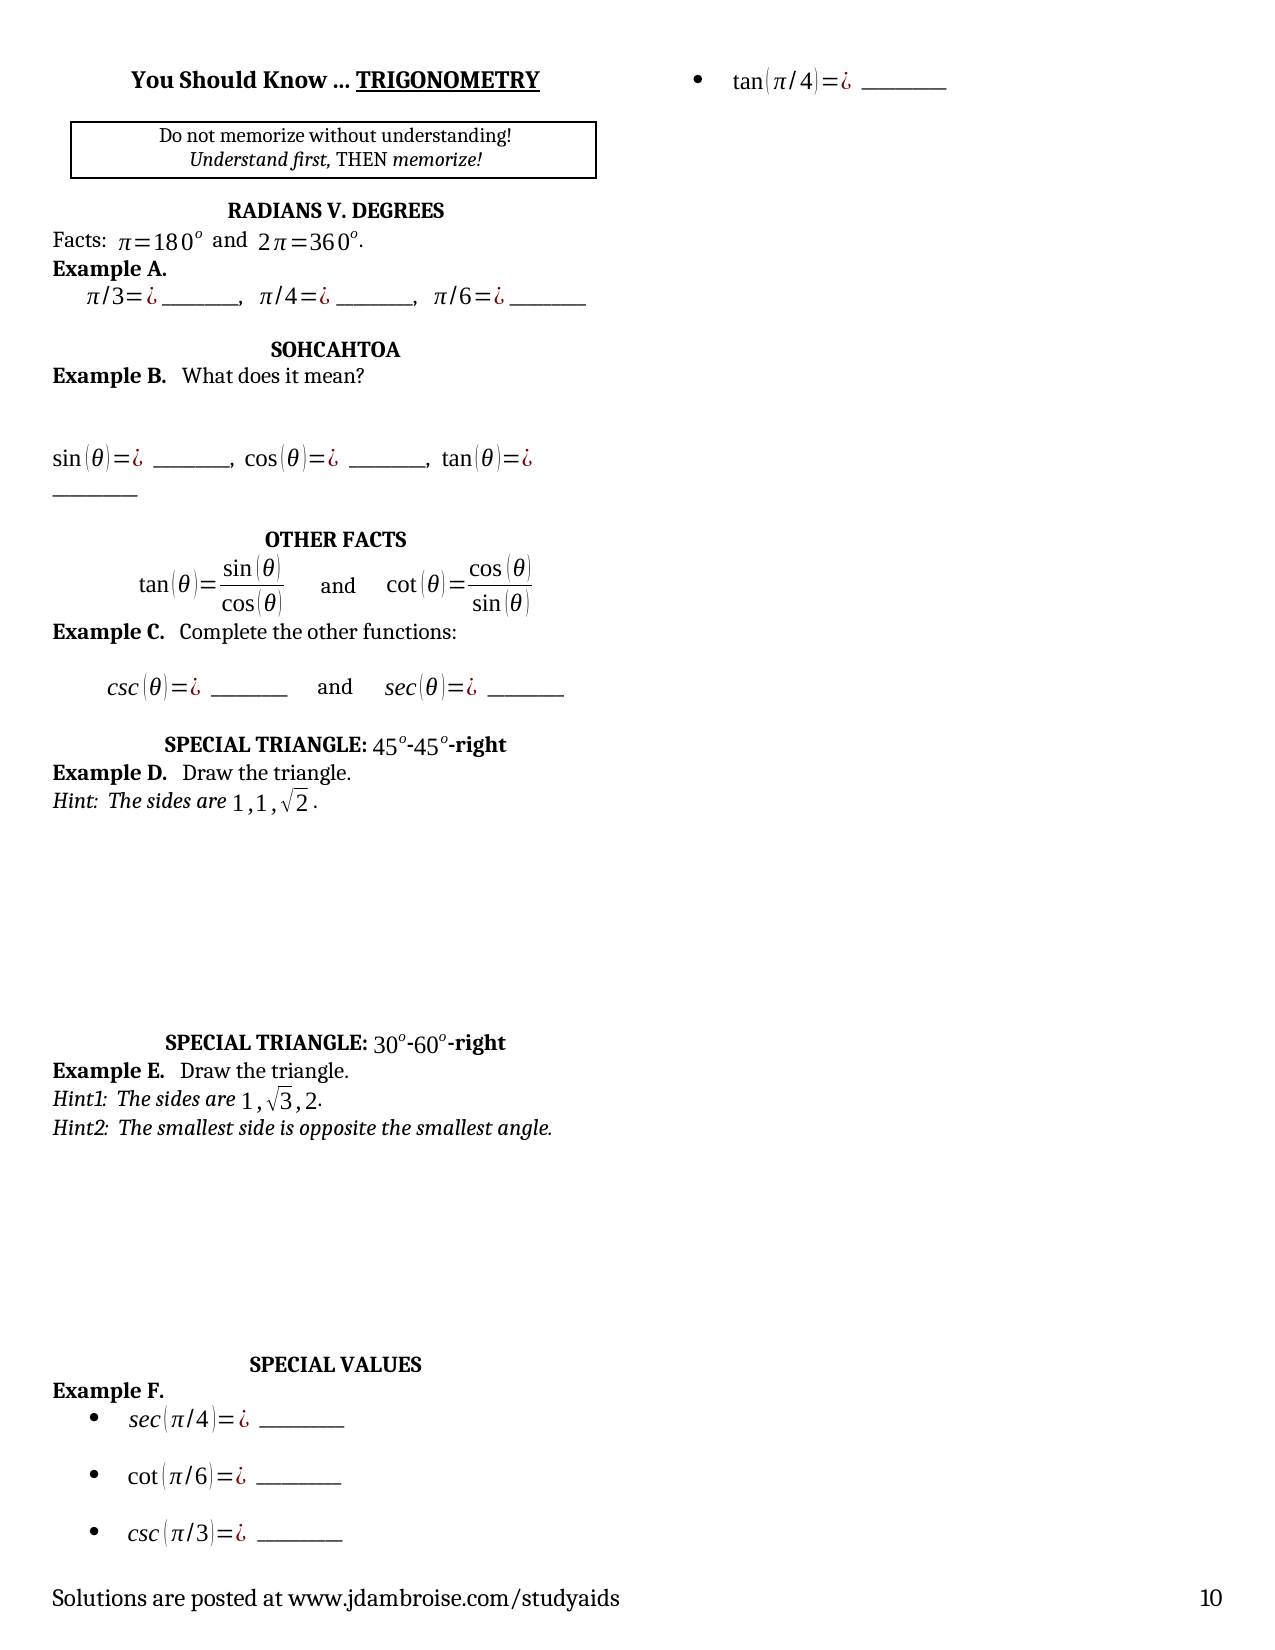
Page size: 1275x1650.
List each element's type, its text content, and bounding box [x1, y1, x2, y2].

text _________, _________, __________ [52, 442, 619, 500]
text SOHCAHTOA [52, 337, 619, 363]
text SPECIAL TRIANGLE: --right [52, 1027, 619, 1058]
text Example E. Draw the triangle. [52, 1058, 619, 1084]
list __________ [90, 1404, 619, 1435]
text Example B. What does it mean? [52, 363, 619, 390]
text You Should Know ... TRIGONOMETRY [52, 66, 619, 95]
text _________, _________, _________ [52, 282, 619, 311]
text and [52, 553, 619, 618]
text Do not memorize without understanding! [52, 124, 619, 148]
text Example C. Complete the other functions: [52, 618, 619, 645]
text RADIANS V. DEGREES [52, 198, 619, 224]
list __________ [90, 1461, 619, 1492]
text Example F. [52, 1378, 619, 1404]
text Facts: and . [52, 224, 619, 256]
text Hint1: The sides are . [52, 1084, 619, 1114]
text Example D. Draw the triangle. [52, 760, 619, 786]
text Hint: The sides are . [52, 786, 619, 816]
text _________ and _________ [52, 671, 619, 703]
text Understand first, THEN memorize! [52, 148, 619, 172]
text SPECIAL VALUES [52, 1352, 619, 1378]
list __________ [694, 66, 1222, 97]
list __________ [90, 1518, 619, 1549]
text SPECIAL TRIANGLE: --right [52, 729, 619, 760]
text Hint2: The smallest side is opposite the smallest angle. [52, 1114, 619, 1141]
text OTHER FACTS [52, 526, 619, 553]
text Example A. [52, 256, 619, 282]
